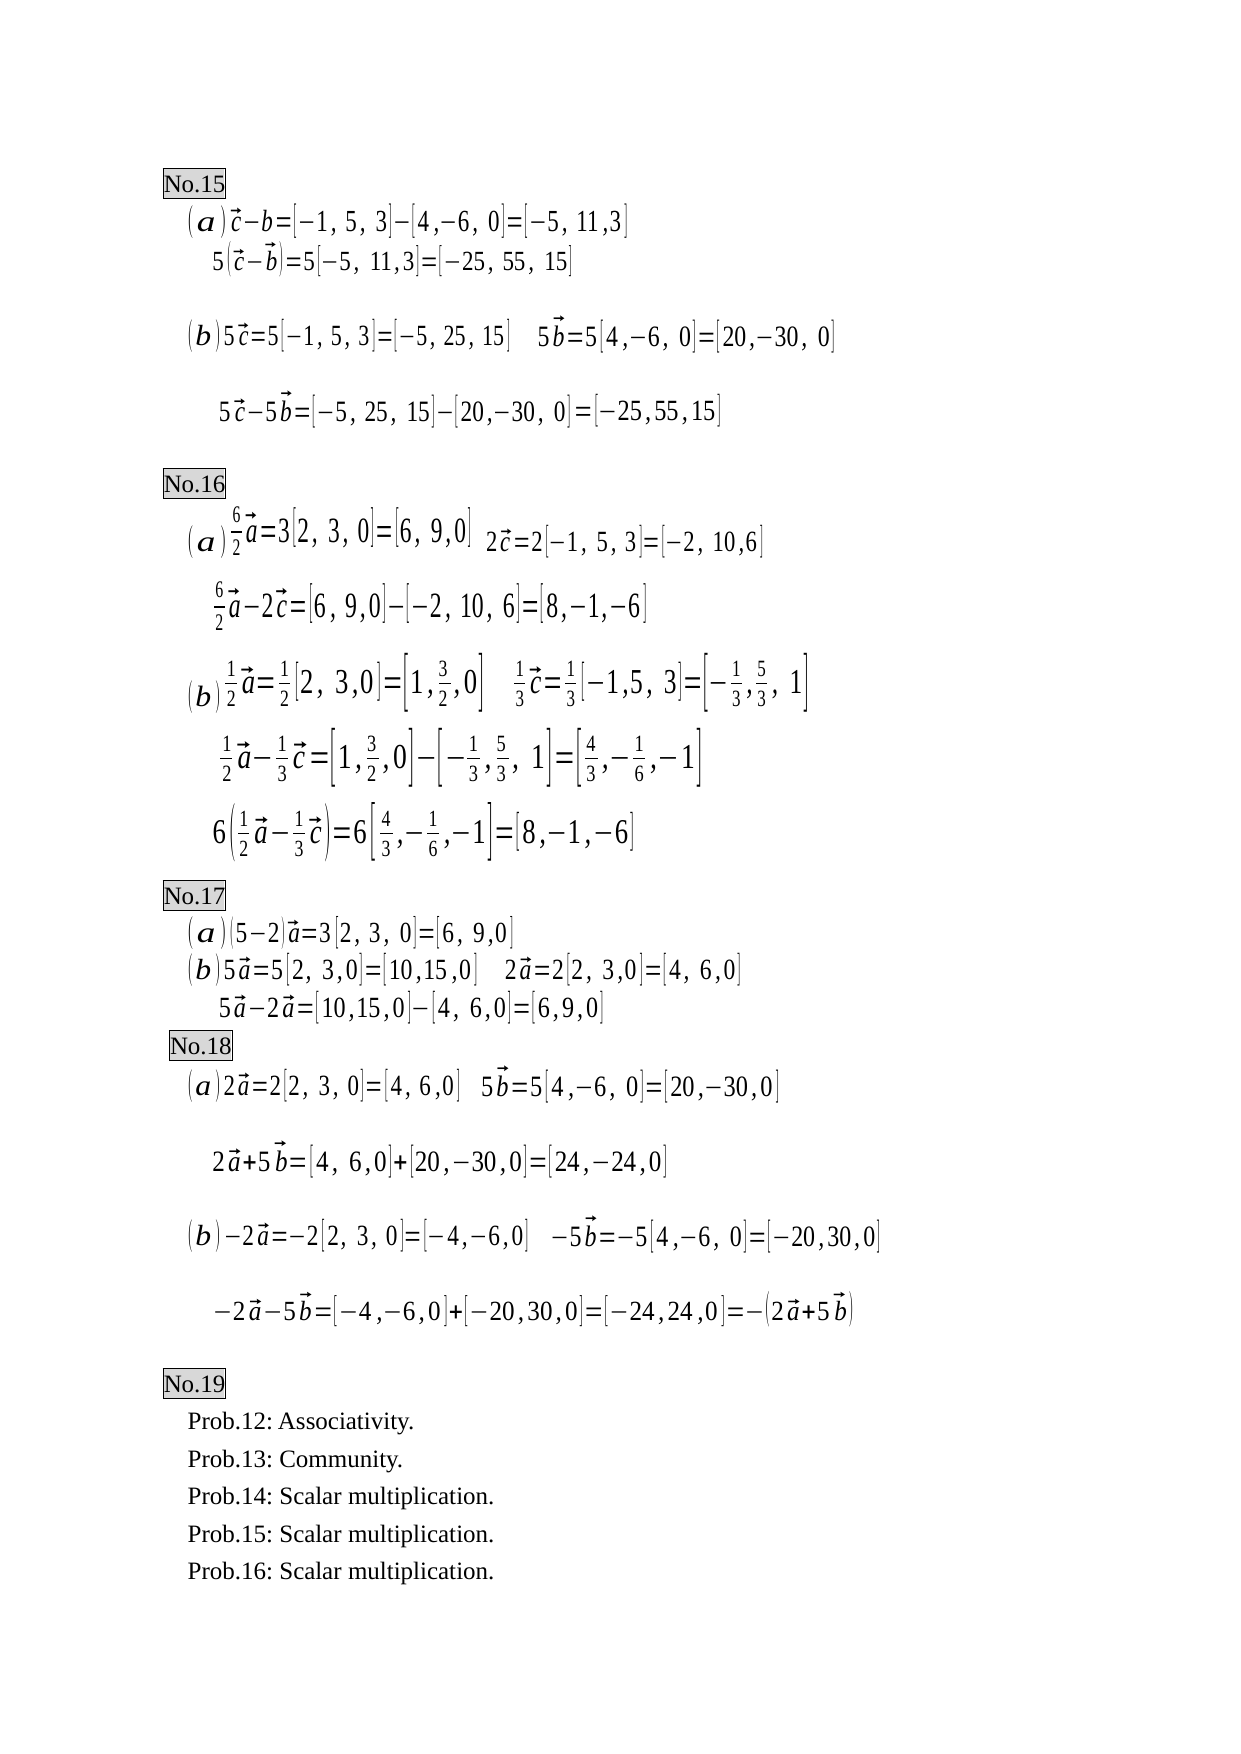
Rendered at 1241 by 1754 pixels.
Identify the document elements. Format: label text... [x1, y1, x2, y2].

text Prob.13: Community. [187, 1439, 1053, 1477]
text Prob.14: Scalar multiplication. [187, 1477, 1053, 1514]
text Prob.12: Associativity. [187, 1402, 1053, 1439]
text No.16 [162, 464, 1053, 502]
text Prob.15: Scalar multiplication. [187, 1514, 1053, 1552]
text No.18 [162, 1027, 1053, 1064]
text No.15 [162, 164, 1053, 202]
text No.17 [162, 877, 1053, 914]
text Prob.16: Scalar multiplication. [187, 1552, 1053, 1589]
text No.19 [162, 1364, 1053, 1402]
